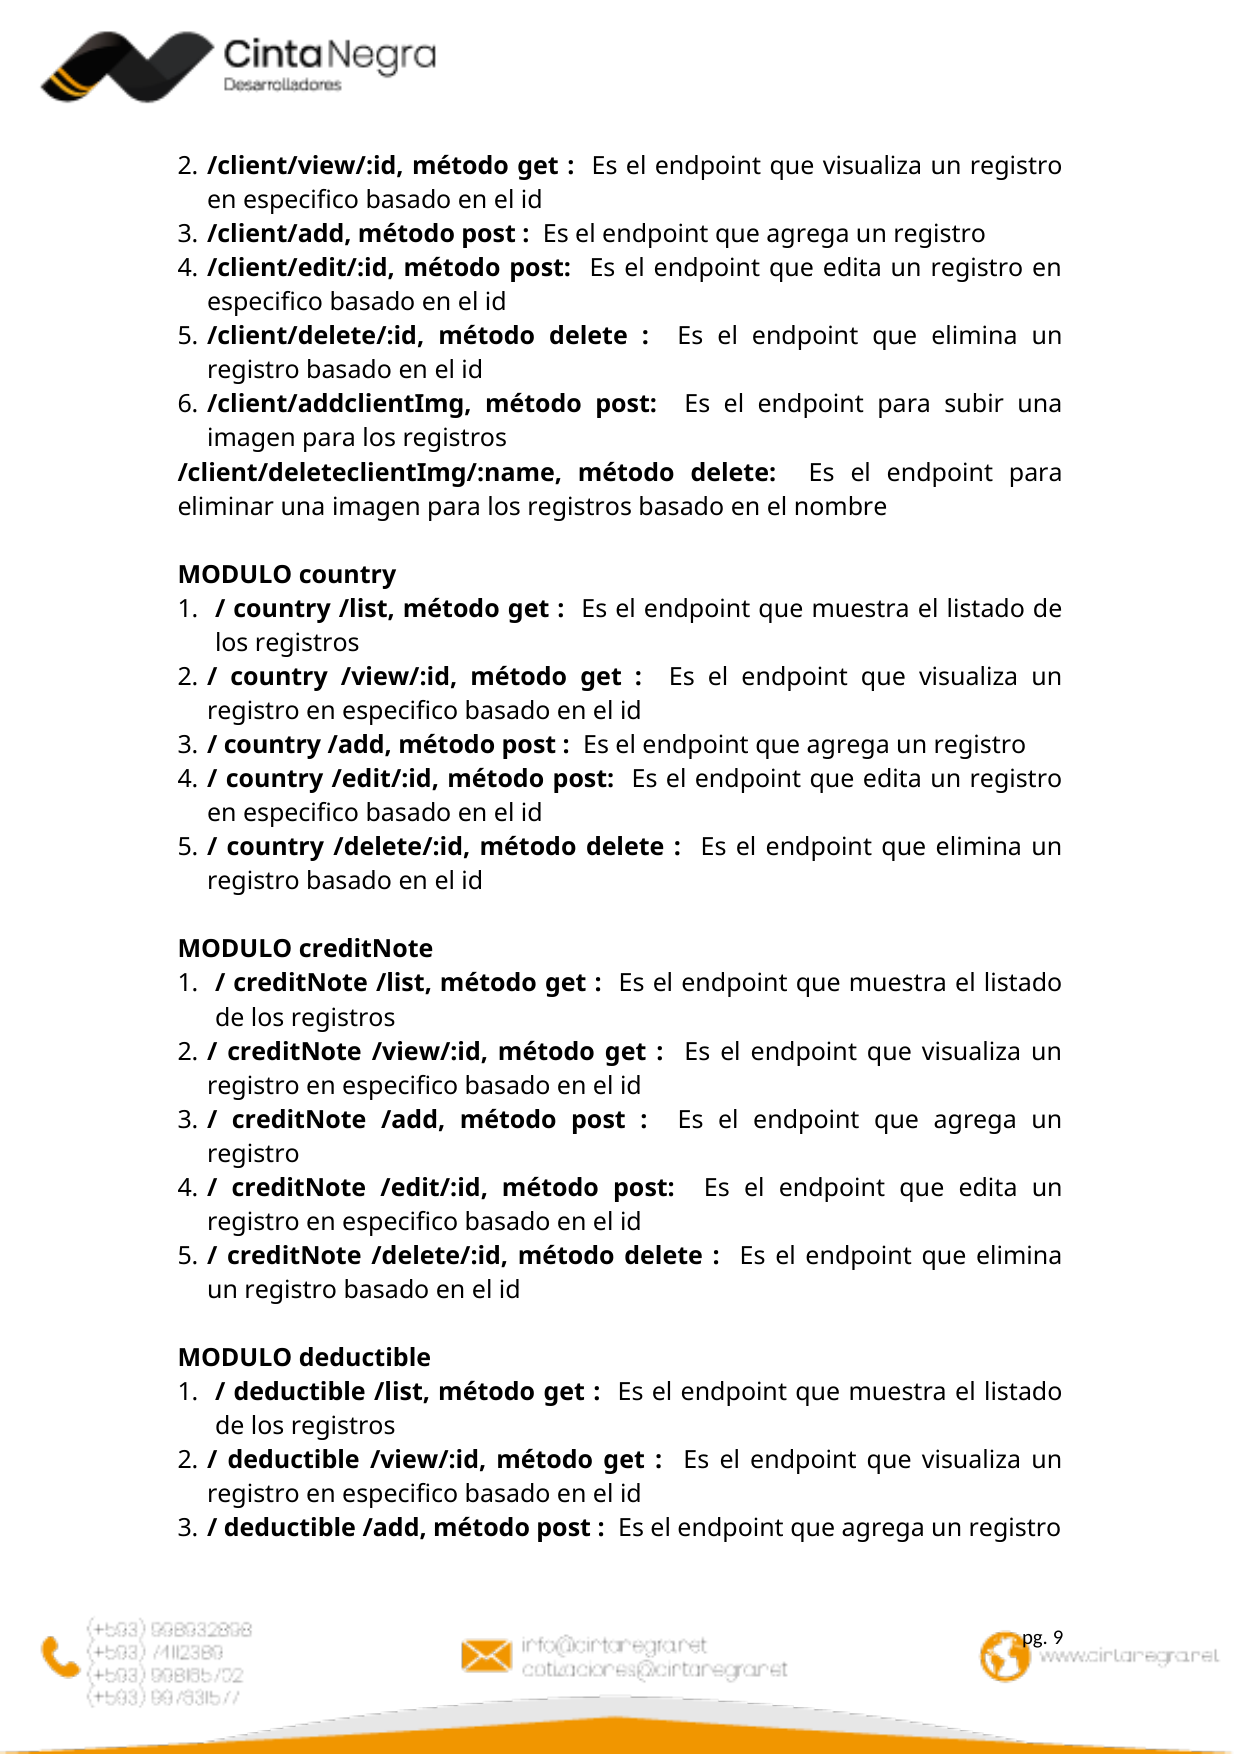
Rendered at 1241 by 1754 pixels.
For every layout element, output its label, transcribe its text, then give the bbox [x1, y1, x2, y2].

list / country /list, método get : Es el endpoint que muestra el listado de los registros [177, 590, 1063, 658]
text MODULO creditNote [177, 931, 1063, 965]
text /client/deleteclientImg/:name, método delete: Es el endpoint para eliminar una imagen para los registros basado en el nombre [177, 454, 1063, 522]
text MODULO deductible [177, 1340, 1063, 1374]
list / country /delete/:id, método delete : Es el endpoint que elimina un registro basado en el id [177, 829, 1063, 897]
list / creditNote /edit/:id, método post: Es el endpoint que edita un registro en especifico basado en el id [177, 1169, 1063, 1238]
list / country /add, método post : Es el endpoint que agrega un registro [177, 727, 1063, 761]
list /client/add, método post : Es el endpoint que agrega un registro [177, 216, 1063, 250]
list / creditNote /list, método get : Es el endpoint que muestra el listado de los registros [177, 965, 1063, 1033]
list / creditNote /add, método post : Es el endpoint que agrega un registro [177, 1101, 1063, 1169]
list / country /edit/:id, método post: Es el endpoint que edita un registro en especifico basado en el id [177, 761, 1063, 829]
text MODULO country [177, 556, 1063, 590]
list / creditNote /view/:id, método get : Es el endpoint que visualiza un registro en especifico basado en el id [177, 1033, 1063, 1101]
list / deductible /view/:id, método get : Es el endpoint que visualiza un registro en especifico basado en el id [177, 1442, 1063, 1510]
list / country /view/:id, método get : Es el endpoint que visualiza un registro en especifico basado en el id [177, 658, 1063, 727]
list /client/edit/:id, método post: Es el endpoint que edita un registro en especifico basado en el id [177, 250, 1063, 318]
list / deductible /list, método get : Es el endpoint que muestra el listado de los registros [177, 1374, 1063, 1442]
list / deductible /add, método post : Es el endpoint que agrega un registro [177, 1510, 1063, 1544]
list /client/delete/:id, método delete : Es el endpoint que elimina un registro basado en el id [177, 318, 1063, 386]
list / creditNote /delete/:id, método delete : Es el endpoint que elimina un registro basado en el id [177, 1238, 1063, 1306]
list /client/addclientImg, método post: Es el endpoint para subir una imagen para los registros [177, 386, 1063, 454]
list /client/view/:id, método get : Es el endpoint que visualiza un registro en especifico basado en el id [177, 148, 1063, 216]
picture [0, 0, 1240, 1754]
